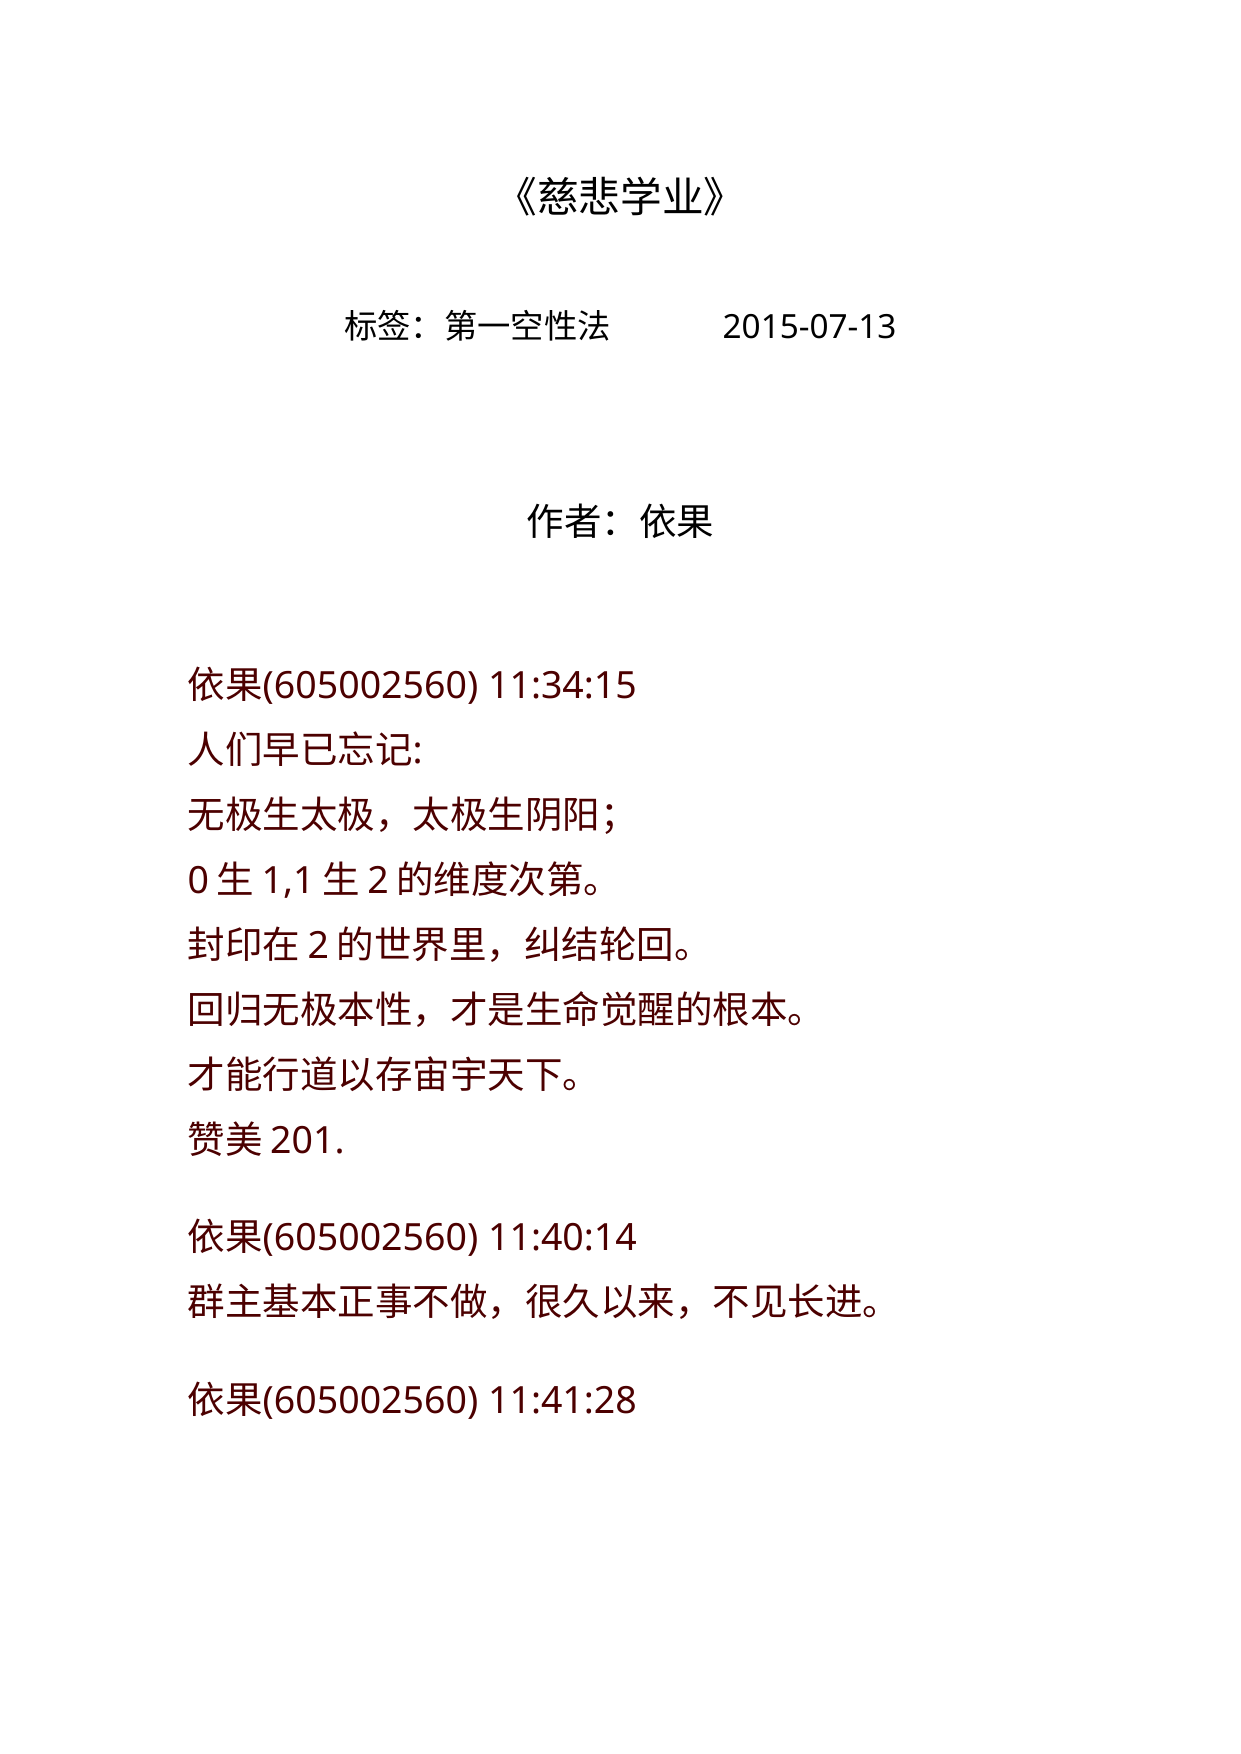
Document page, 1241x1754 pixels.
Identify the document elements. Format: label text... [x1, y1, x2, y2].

text 赞美201. [187, 1104, 1053, 1202]
text 封印在2的世界里，纠结轮回。 [187, 909, 1053, 974]
text 回归无极本性，才是生命觉醒的根本。 [187, 974, 1053, 1039]
text 标签：第一空性法 2015-07-13 [187, 292, 1053, 357]
text 才能行道以存宙宇天下。 [187, 1039, 1053, 1104]
text 依果(605002560) 11:41:28 [187, 1364, 1053, 1429]
text 0生1,1生2的维度次第。 [187, 844, 1053, 909]
text 依果(605002560) 11:40:14 [187, 1202, 1053, 1267]
text 《慈悲学业》 [187, 162, 1053, 227]
text 依果(605002560) 11:34:15 [187, 649, 1053, 714]
text 人们早已忘记: [187, 714, 1053, 779]
text 无极生太极，太极生阴阳； [187, 779, 1053, 844]
text 作者：依果 [187, 487, 1053, 552]
text 群主基本正事不做，很久以来，不见长进。 [187, 1267, 1053, 1332]
